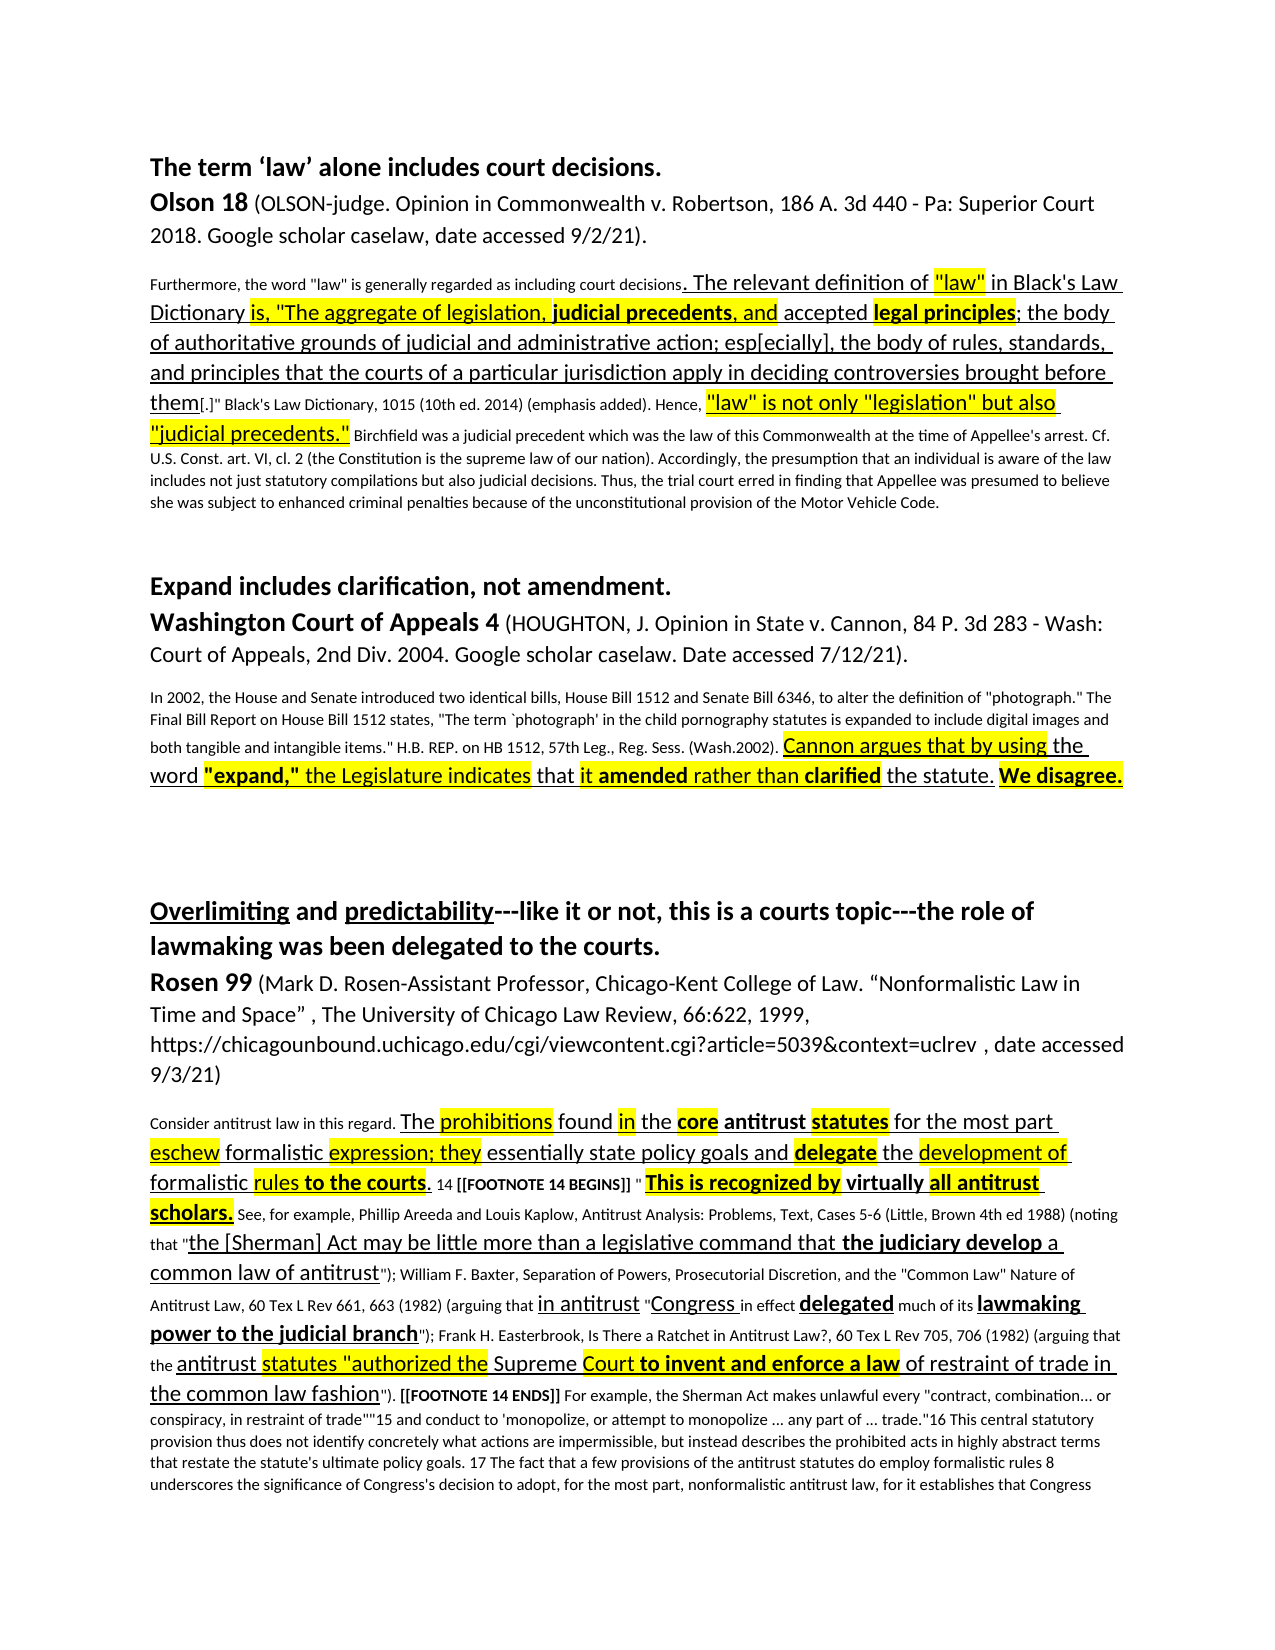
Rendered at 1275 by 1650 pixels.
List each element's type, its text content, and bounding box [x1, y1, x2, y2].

text Rosen 99 (Mark D. Rosen-Assistant Professor, Chicago-Kent College of Law. “Nonformalistic Law in Time and Space” , The University of Chicago Law Review, 66:622, 1999, https://chicagounbound.uchicago.edu/cgi/viewcontent.cgi?article=5039&context=uclrev , date accessed 9/3/21) [150, 965, 1125, 1089]
text Furthermore, the word "law" is generally regarded as including court decisions. The relevant definition of "law" in Black's Law Dictionary is, "The aggregate of legislation, judicial precedents, and accepted legal principles; the body of authoritative grounds of judicial and administrative action; esp[ecially], the body of rules, standards, and principles that the courts of a particular jurisdiction apply in deciding controversies brought before them[.]" Black's Law Dictionary, 1015 (10th ed. 2014) (emphasis added). Hence, "law" is not only "legislation" but also "judicial precedents." Birchfield was a judicial precedent which was the law of this Commonwealth at the time of Appellee's arrest. Cf. U.S. Const. art. VI, cl. 2 (the Constitution is the supreme law of our nation). Accordingly, the presumption that an individual is aware of the law includes not just statutory compilations but also judicial decisions. Thus, the trial court erred in finding that Appellee was presumed to believe she was subject to enhanced criminal penalties because of the unconstitutional provision of the Motor Vehicle Code. [150, 268, 1125, 512]
text Washington Court of Appeals 4 (HOUGHTON, J. Opinion in State v. Cannon, 84 P. 3d 283 - Wash: Court of Appeals, 2nd Div. 2004. Google scholar caselaw. Date accessed 7/12/21). [150, 605, 1125, 668]
text Olson 18 (OLSON-judge. Opinion in Commonwealth v. Robertson, 186 A. 3d 440 - Pa: Superior Court 2018. Google scholar caselaw, date accessed 9/2/21). [150, 186, 1125, 249]
subtitle The term ‘law’ alone includes court decisions. [150, 150, 1125, 183]
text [150, 1107, 1125, 1495]
subtitle Overlimiting and predictability---like it or not, this is a courts topic---the role of lawmaking was been delegated to the courts. [150, 894, 1125, 962]
subtitle Expand includes clarification, not amendment. [150, 569, 1125, 602]
text In 2002, the House and Senate introduced two identical bills, House Bill 1512 and Senate Bill 6346, to alter the definition of "photograph." The Final Bill Report on House Bill 1512 states, "The term `photograph' in the child pornography statutes is expanded to include digital images and both tangible and intangible items." H.B. REP. on HB 1512, 57th Leg., Reg. Sess. (Wash.2002). Cannon argues that by using the word "expand," the Legislature indicates that it amended rather than clarified the statute. We disagree. [150, 687, 1125, 789]
